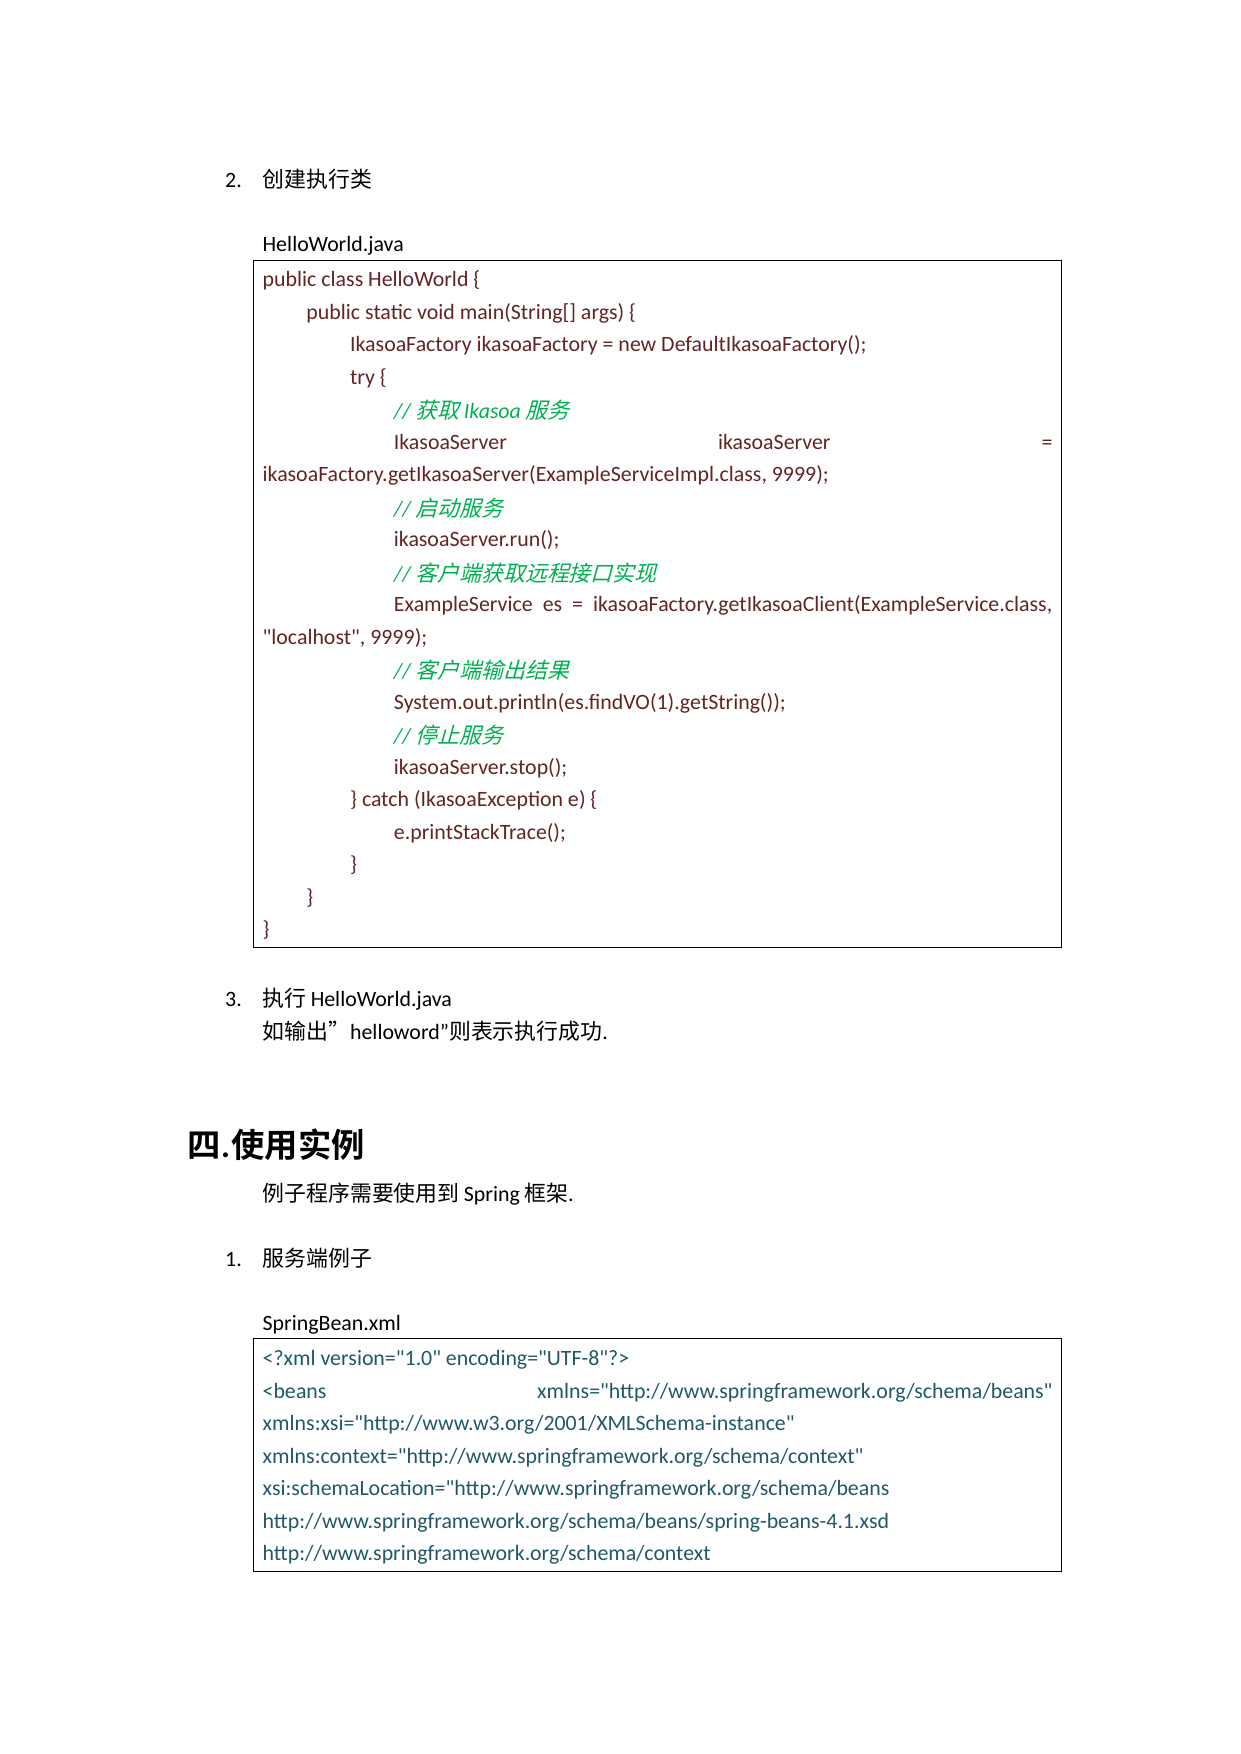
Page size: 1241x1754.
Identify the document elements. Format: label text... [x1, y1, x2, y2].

list 使用实例 [187, 1111, 1053, 1176]
list // 获取Ikasoa服务 [254, 389, 1061, 422]
list } [254, 877, 1061, 909]
list 创建执行类 [225, 162, 1053, 194]
list 例子程序需要使用到Spring框架. [262, 1176, 1053, 1208]
list } [254, 844, 1061, 877]
list // 停止服务 [254, 714, 1061, 747]
list // 客户端输出结果 [254, 649, 1061, 682]
list public class HelloWorld { [254, 261, 1061, 292]
list SpringBean.xml [262, 1306, 1053, 1338]
list HelloWorld.java [262, 227, 1053, 259]
list 执行HelloWorld.java [225, 981, 1053, 1013]
list e.printStackTrace(); [254, 812, 1061, 844]
list ExampleService es = ikasoaFactory.getIkasoaClient(ExampleService.class, "localhost", 9999); [254, 584, 1061, 649]
list } catch (IkasoaException e) { [254, 779, 1061, 812]
text 如输出”helloword”则表示执行成功. [262, 1013, 1053, 1046]
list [254, 1371, 1061, 1571]
list try { [254, 357, 1061, 389]
list <?xml version="1.0" encoding="UTF-8"?> [254, 1339, 1061, 1371]
list // 客户端获取远程接口实现 [254, 552, 1061, 584]
list // 启动服务 [254, 487, 1061, 519]
list ikasoaServer.stop(); [254, 747, 1061, 779]
list public static void main(String[] args) { [254, 292, 1061, 324]
list IkasoaFactory ikasoaFactory = new DefaultIkasoaFactory(); [254, 324, 1061, 357]
list IkasoaServer ikasoaServer = ikasoaFactory.getIkasoaServer(ExampleServiceImpl.class, 9999); [254, 422, 1061, 487]
list } [254, 909, 1061, 947]
list ikasoaServer.run(); [254, 519, 1061, 552]
list System.out.println(es.findVO(1).getString()); [254, 682, 1061, 714]
list 服务端例子 [225, 1241, 1053, 1273]
